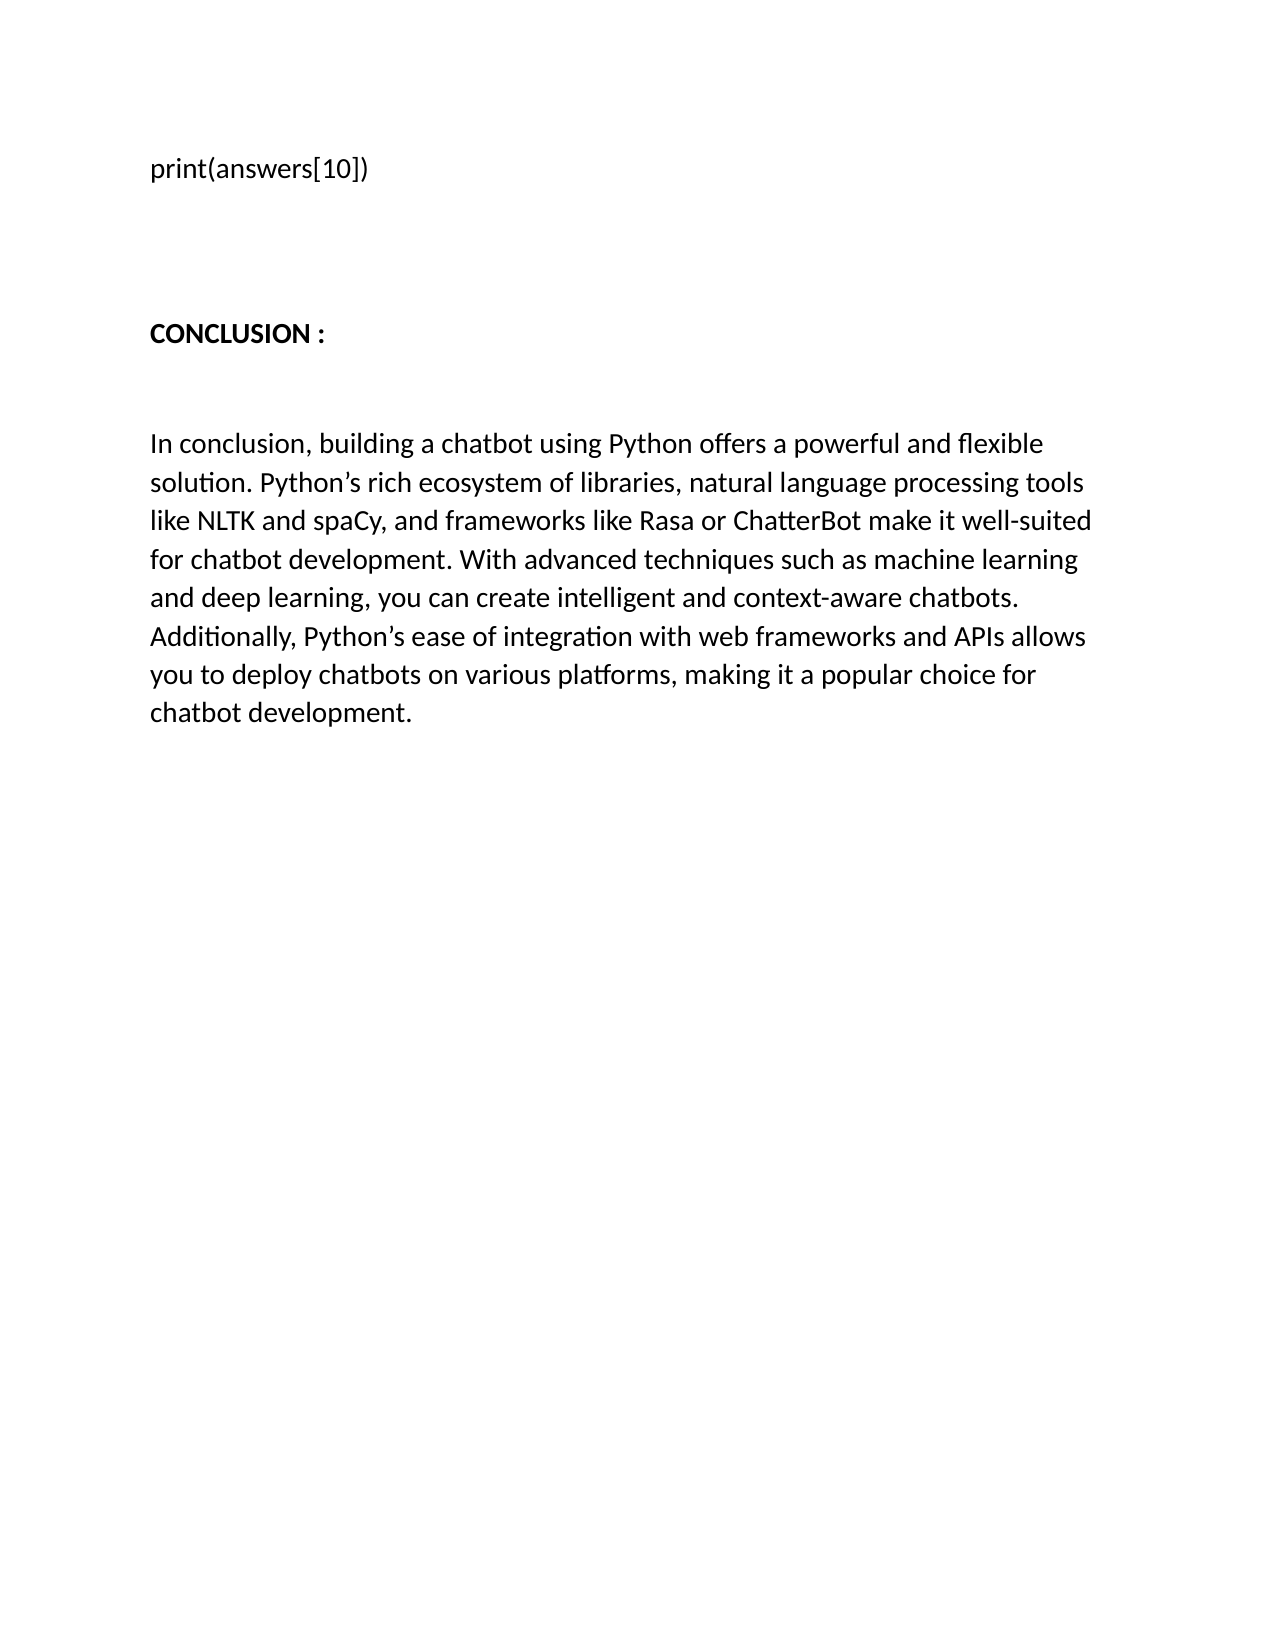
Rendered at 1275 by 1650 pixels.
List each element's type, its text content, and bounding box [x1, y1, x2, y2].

text print(answers[10]) [150, 150, 1125, 186]
text CONCLUSION : [150, 315, 1125, 351]
text In conclusion, building a chatbot using Python offers a powerful and flexible solution. Python’s rich ecosystem of libraries, natural language processing tools like NLTK and spaCy, and frameworks like Rasa or ChatterBot make it well-suited for chatbot development. With advanced techniques such as machine learning and deep learning, you can create intelligent and context-aware chatbots. Additionally, Python’s ease of integration with web frameworks and APIs allows you to deploy chatbots on various platforms, making it a popular choice for chatbot development. [150, 426, 1125, 730]
